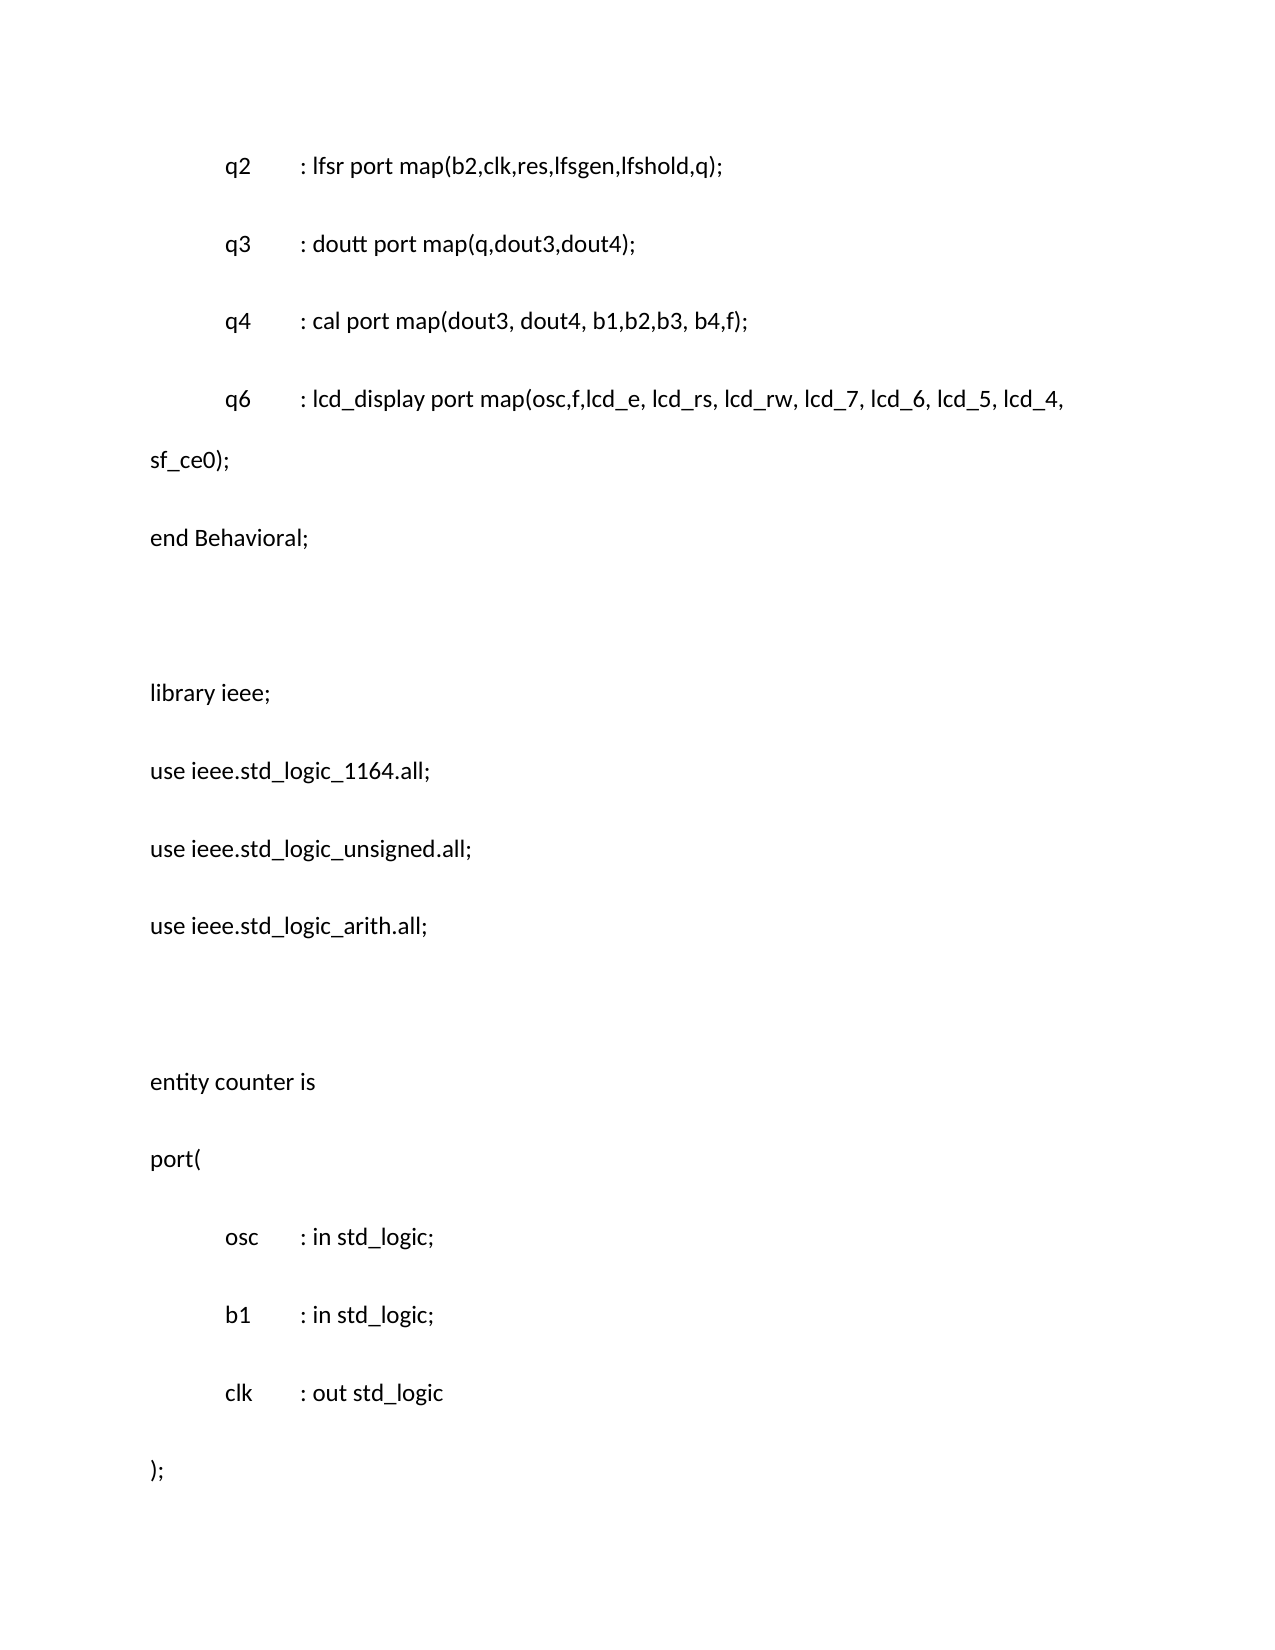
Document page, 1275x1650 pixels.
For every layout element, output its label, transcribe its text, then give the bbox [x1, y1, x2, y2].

text end Behavioral; [150, 522, 1125, 552]
text library ieee; [150, 677, 1125, 708]
text clk : out std_logic [150, 1377, 1125, 1407]
text entity counter is [150, 1066, 1125, 1096]
text q2 : lfsr port map(b2,clk,res,lfsgen,lfshold,q); [150, 150, 1125, 181]
text q4 : cal port map(dout3, dout4, b1,b2,b3, b4,f); [150, 305, 1125, 336]
text use ieee.std_logic_unsigned.all; [150, 833, 1125, 863]
text ); [150, 1454, 1125, 1485]
text q3 : doutt port map(q,dout3,dout4); [150, 228, 1125, 258]
text b1 : in std_logic; [150, 1299, 1125, 1329]
text use ieee.std_logic_1164.all; [150, 755, 1125, 786]
text use ieee.std_logic_arith.all; [150, 910, 1125, 941]
text osc : in std_logic; [150, 1221, 1125, 1252]
text port( [150, 1143, 1125, 1174]
text q6 : lcd_display port map(osc,f,lcd_e, lcd_rs, lcd_rw, lcd_7, lcd_6, lcd_5, lcd_4, sf_ce0); [150, 383, 1125, 475]
